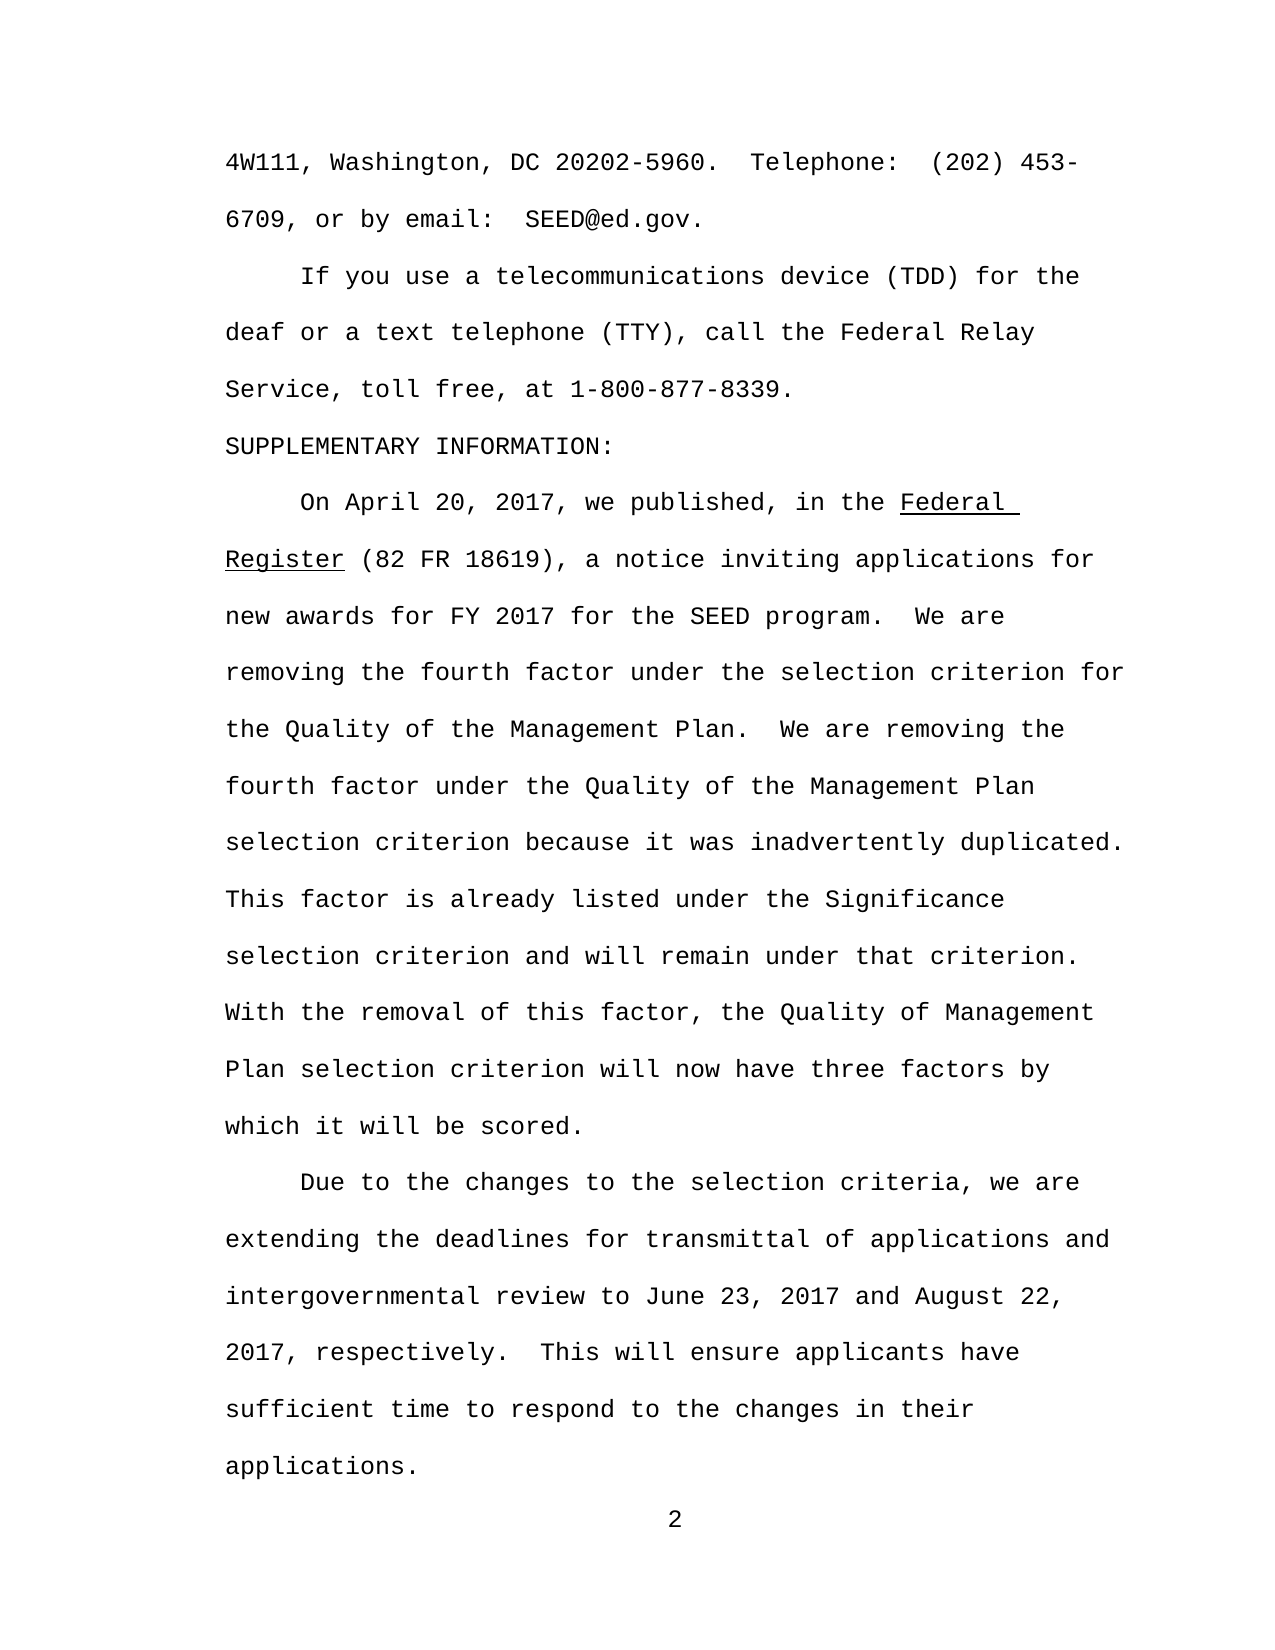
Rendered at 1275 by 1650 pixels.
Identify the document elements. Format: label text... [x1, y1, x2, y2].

text Due to the changes to the selection criteria, we are extending the deadlines for transmittal of applications and intergovernmental review to June 23, 2017 and August 22, 2017, respectively. This will ensure applicants have sufficient time to respond to the changes in their applications. [225, 1170, 1125, 1482]
text If you use a telecommunications device (TDD) for the deaf or a text telephone (TTY), call the Federal Relay Service, toll free, at 1-800-877-8339. [225, 263, 1125, 405]
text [225, 150, 1125, 235]
text SUPPLEMENTARY INFORMATION: [225, 433, 1125, 462]
text On April 20, 2017, we published, in the Federal Register (82 FR 18619), a notice inviting applications for new awards for FY 2017 for the SEED program. We are removing the fourth factor under the selection criterion for the Quality of the Management Plan. We are removing the fourth factor under the Quality of the Management Plan selection criterion because it was inadvertently duplicated. This factor is already listed under the Significance selection criterion and will remain under that criterion. With the removal of this factor, the Quality of Management Plan selection criterion will now have three factors by which it will be scored. [225, 490, 1125, 1142]
